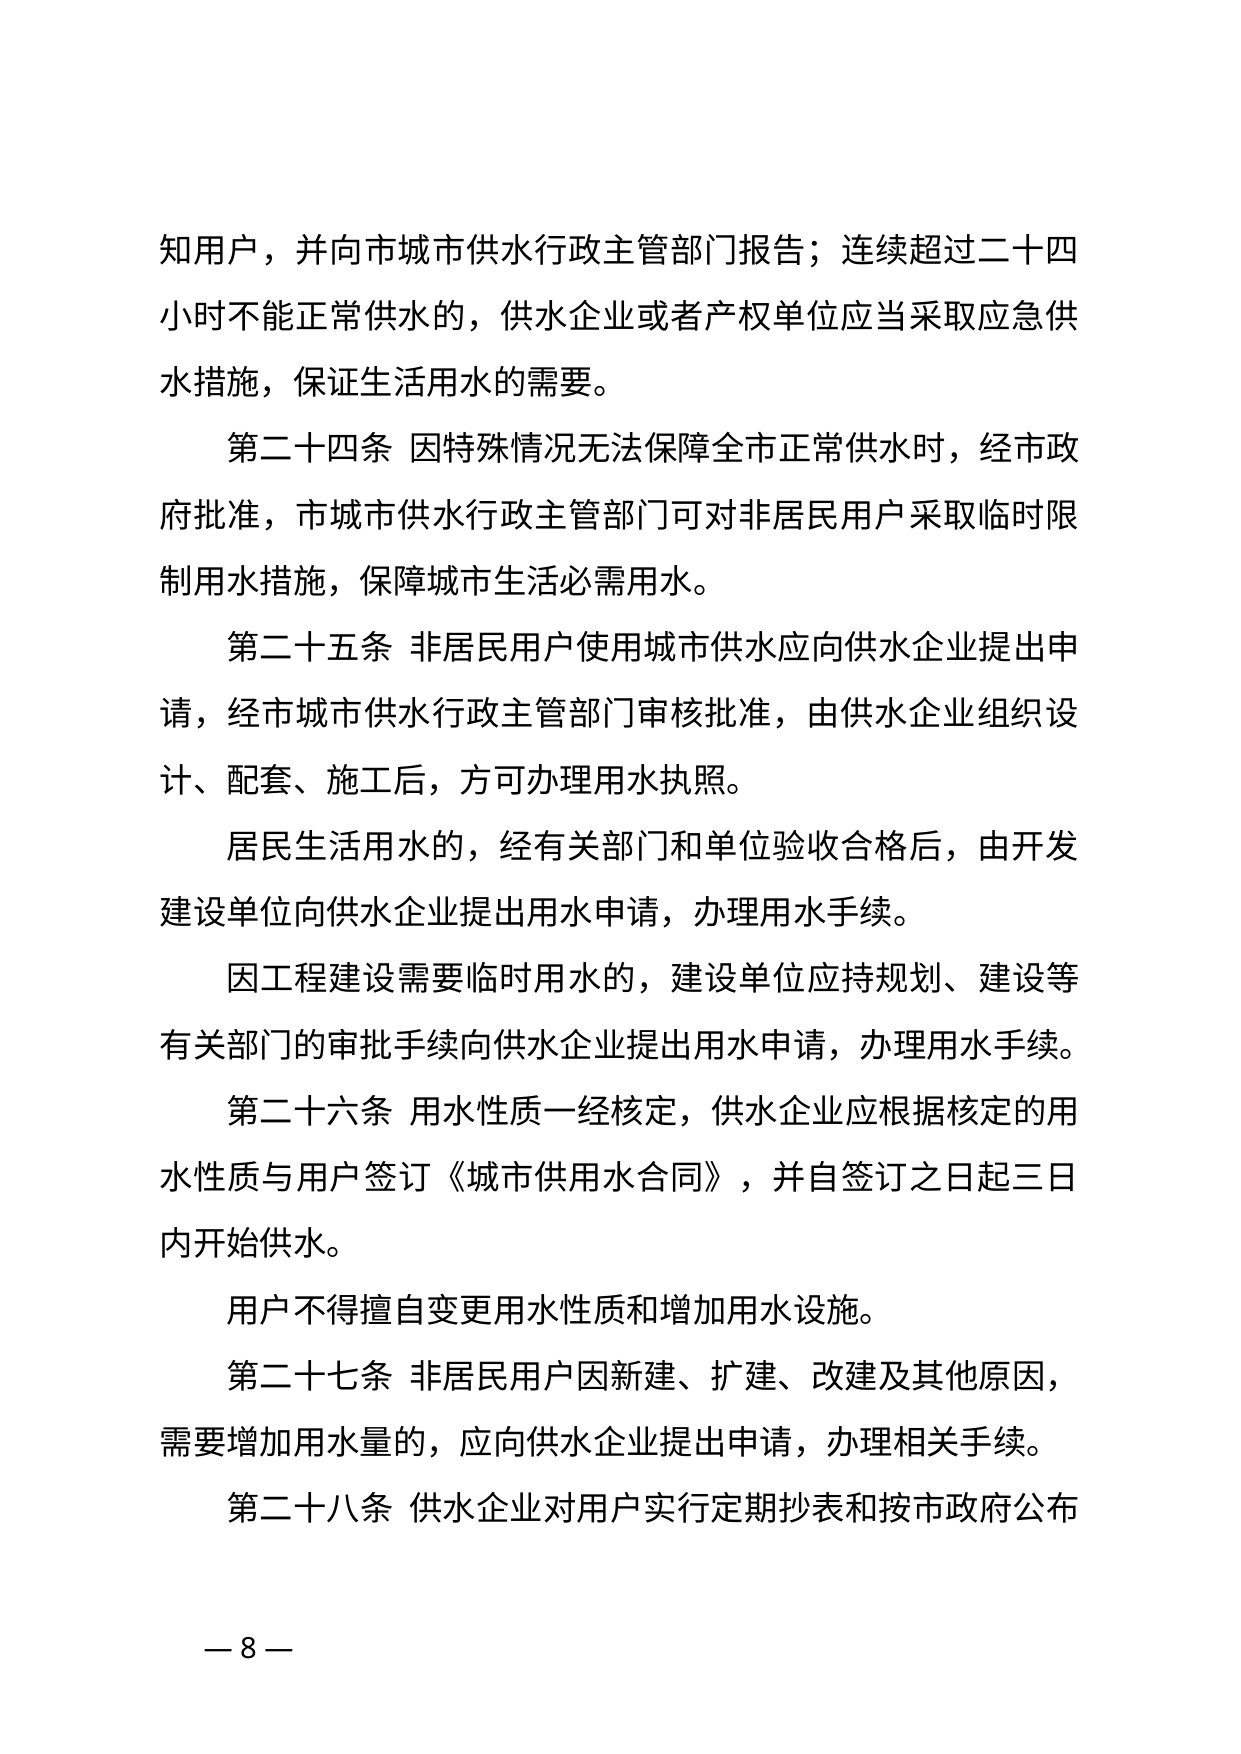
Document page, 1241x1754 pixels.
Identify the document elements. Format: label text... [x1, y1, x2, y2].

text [159, 1473, 1081, 1539]
text 用户不得擅自变更用水性质和增加用水设施。 [159, 1274, 1081, 1341]
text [159, 214, 1081, 413]
text 因工程建设需要临时用水的，建设单位应持规划、建设等有关部门的审批手续向供水企业提出用水申请，办理用水手续。 [159, 943, 1081, 1076]
text 第二十四条 因特殊情况无法保障全市正常供水时，经市政府批准，市城市供水行政主管部门可对非居民用户采取临时限制用水措施，保障城市生活必需用水。 [159, 413, 1081, 612]
text 第二十六条 用水性质一经核定，供水企业应根据核定的用水性质与用户签订《城市供用水合同》，并自签订之日起三日内开始供水。 [159, 1076, 1081, 1274]
text 居民生活用水的，经有关部门和单位验收合格后，由开发建设单位向供水企业提出用水申请，办理用水手续。 [159, 811, 1081, 943]
text 第二十七条 非居民用户因新建、扩建、改建及其他原因，需要增加用水量的，应向供水企业提出申请，办理相关手续。 [159, 1341, 1081, 1473]
text 第二十五条 非居民用户使用城市供水应向供水企业提出申请，经市城市供水行政主管部门审核批准，由供水企业组织设计、配套、施工后，方可办理用水执照。 [159, 612, 1081, 811]
